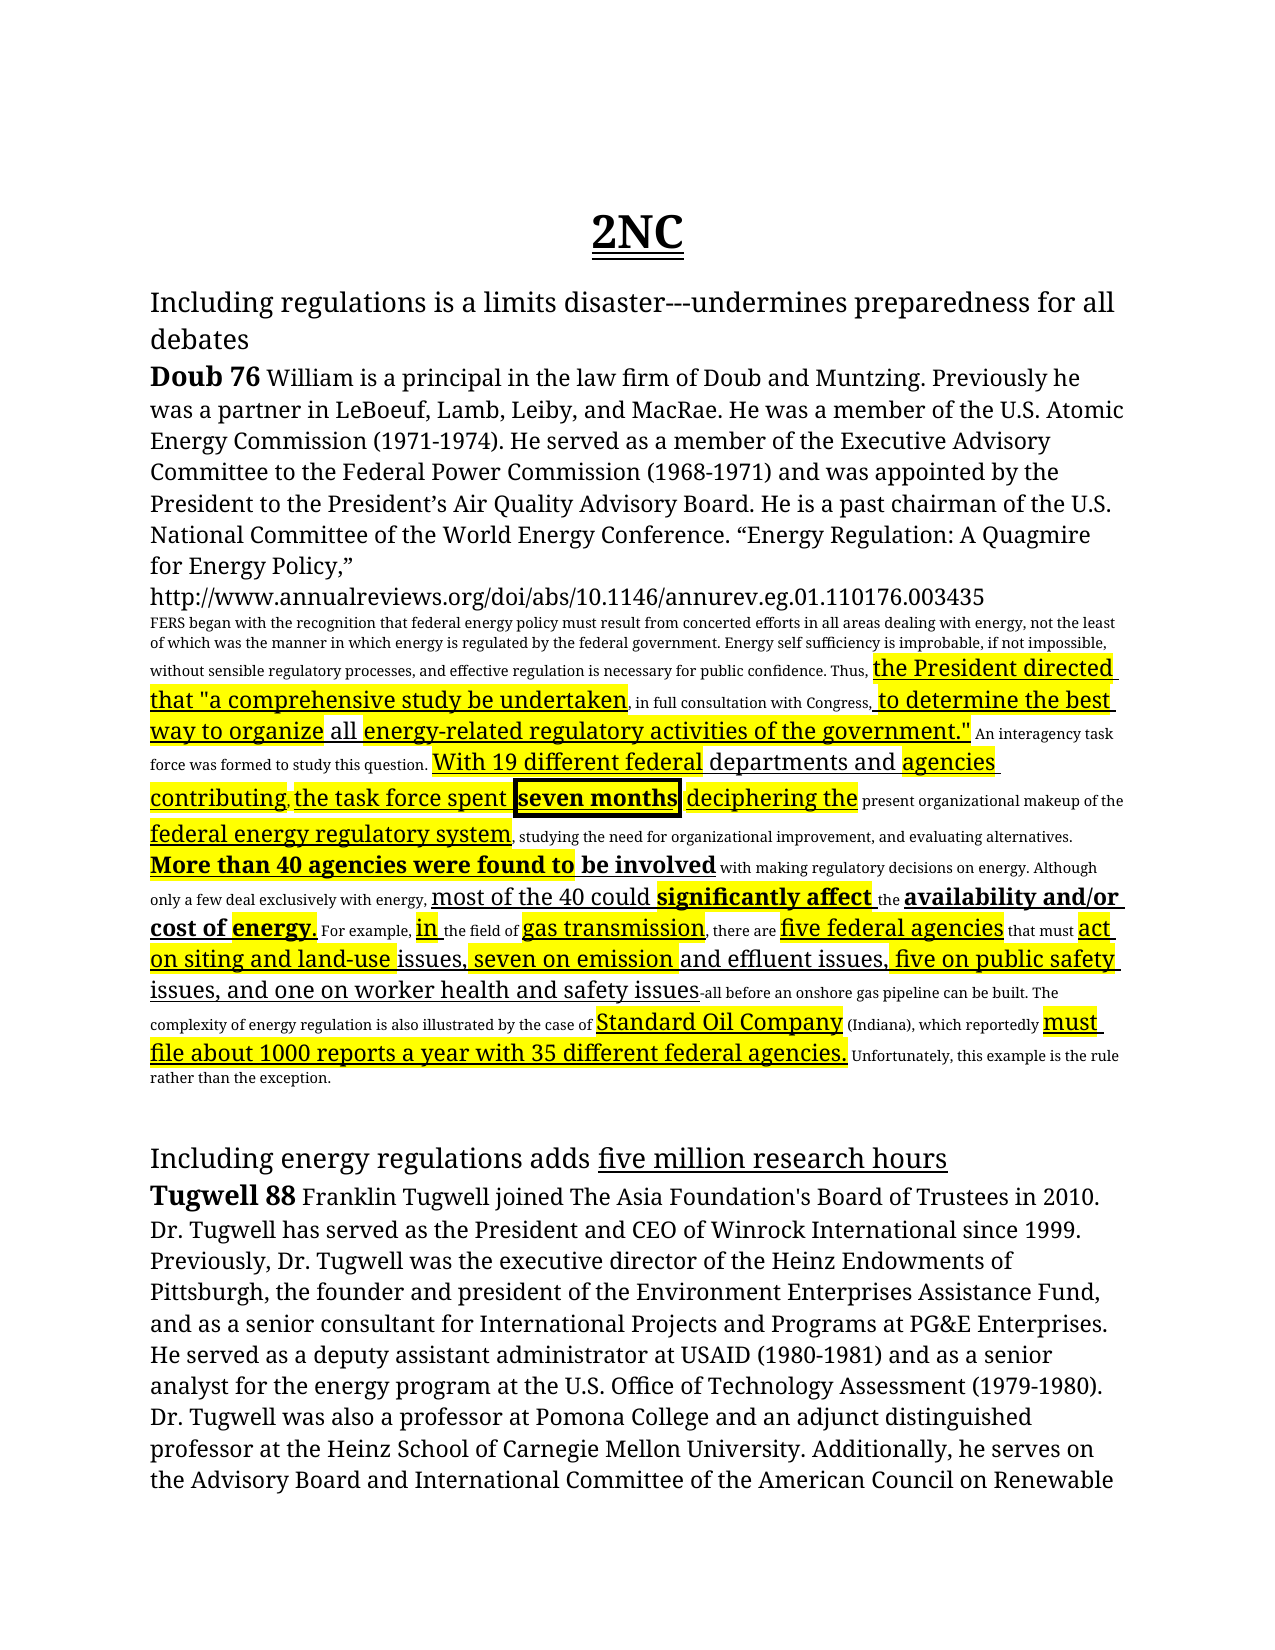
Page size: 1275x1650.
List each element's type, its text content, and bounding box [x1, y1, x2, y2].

subtitle Including energy regulations adds five million research hours [150, 1140, 1125, 1177]
text FERS began with the recognition that federal energy policy must result from concerted efforts in all areas dealing with energy, not the least of which was the manner in which energy is regulated by the federal government. Energy self sufficiency is improbable, if not impossible, without sensible regulatory processes, and effective regulation is necessary for public confidence. Thus, the President directed that "a comprehensive study be undertaken, in full consultation with Congress, to determine the best way to organize all energy-related regulatory activities of the government." An interagency task force was formed to study this question. With 19 different federal departments and agencies contributing, the task force spent seven months deciphering the present organizational makeup of the federal energy regulatory system, studying the need for organizational improvement, and evaluating alternatives. More than 40 agencies were found to be involved with making regulatory decisions on energy. Although only a few deal exclusively with energy, most of the 40 could significantly affect the availability and/or cost of energy. For example, in the field of gas transmission, there are five federal agencies that must act on siting and land-use issues, seven on emission and effluent issues, five on public safety issues, and one on worker health and safety issues-all before an onshore gas pipeline can be built. The complexity of energy regulation is also illustrated by the case of Standard Oil Company (Indiana), which reportedly must file about 1000 reports a year with 35 different federal agencies. Unfortunately, this example is the rule rather than the exception. [150, 613, 1125, 1088]
text Doub 76 William is a principal in the law firm of Doub and Muntzing. Previously he was a partner in LeBoeuf, Lamb, Leiby, and MacRae. He was a member of the U.S. Atomic Energy Commission (1971-1974). He served as a member of the Executive Advisory Committee to the Federal Power Commission (1968-1971) and was appointed by the President to the President’s Air Quality Advisory Board. He is a past chairman of the U.S. National Committee of the World Energy Conference. “Energy Regulation: A Quagmire for Energy Policy,” http://www.annualreviews.org/doi/abs/10.1146/annurev.eg.01.110176.003435 [150, 357, 1125, 613]
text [150, 1177, 1125, 1495]
subtitle Including regulations is a limits disaster---undermines preparedness for all debates [150, 283, 1125, 357]
subtitle 2NC [150, 200, 1125, 262]
